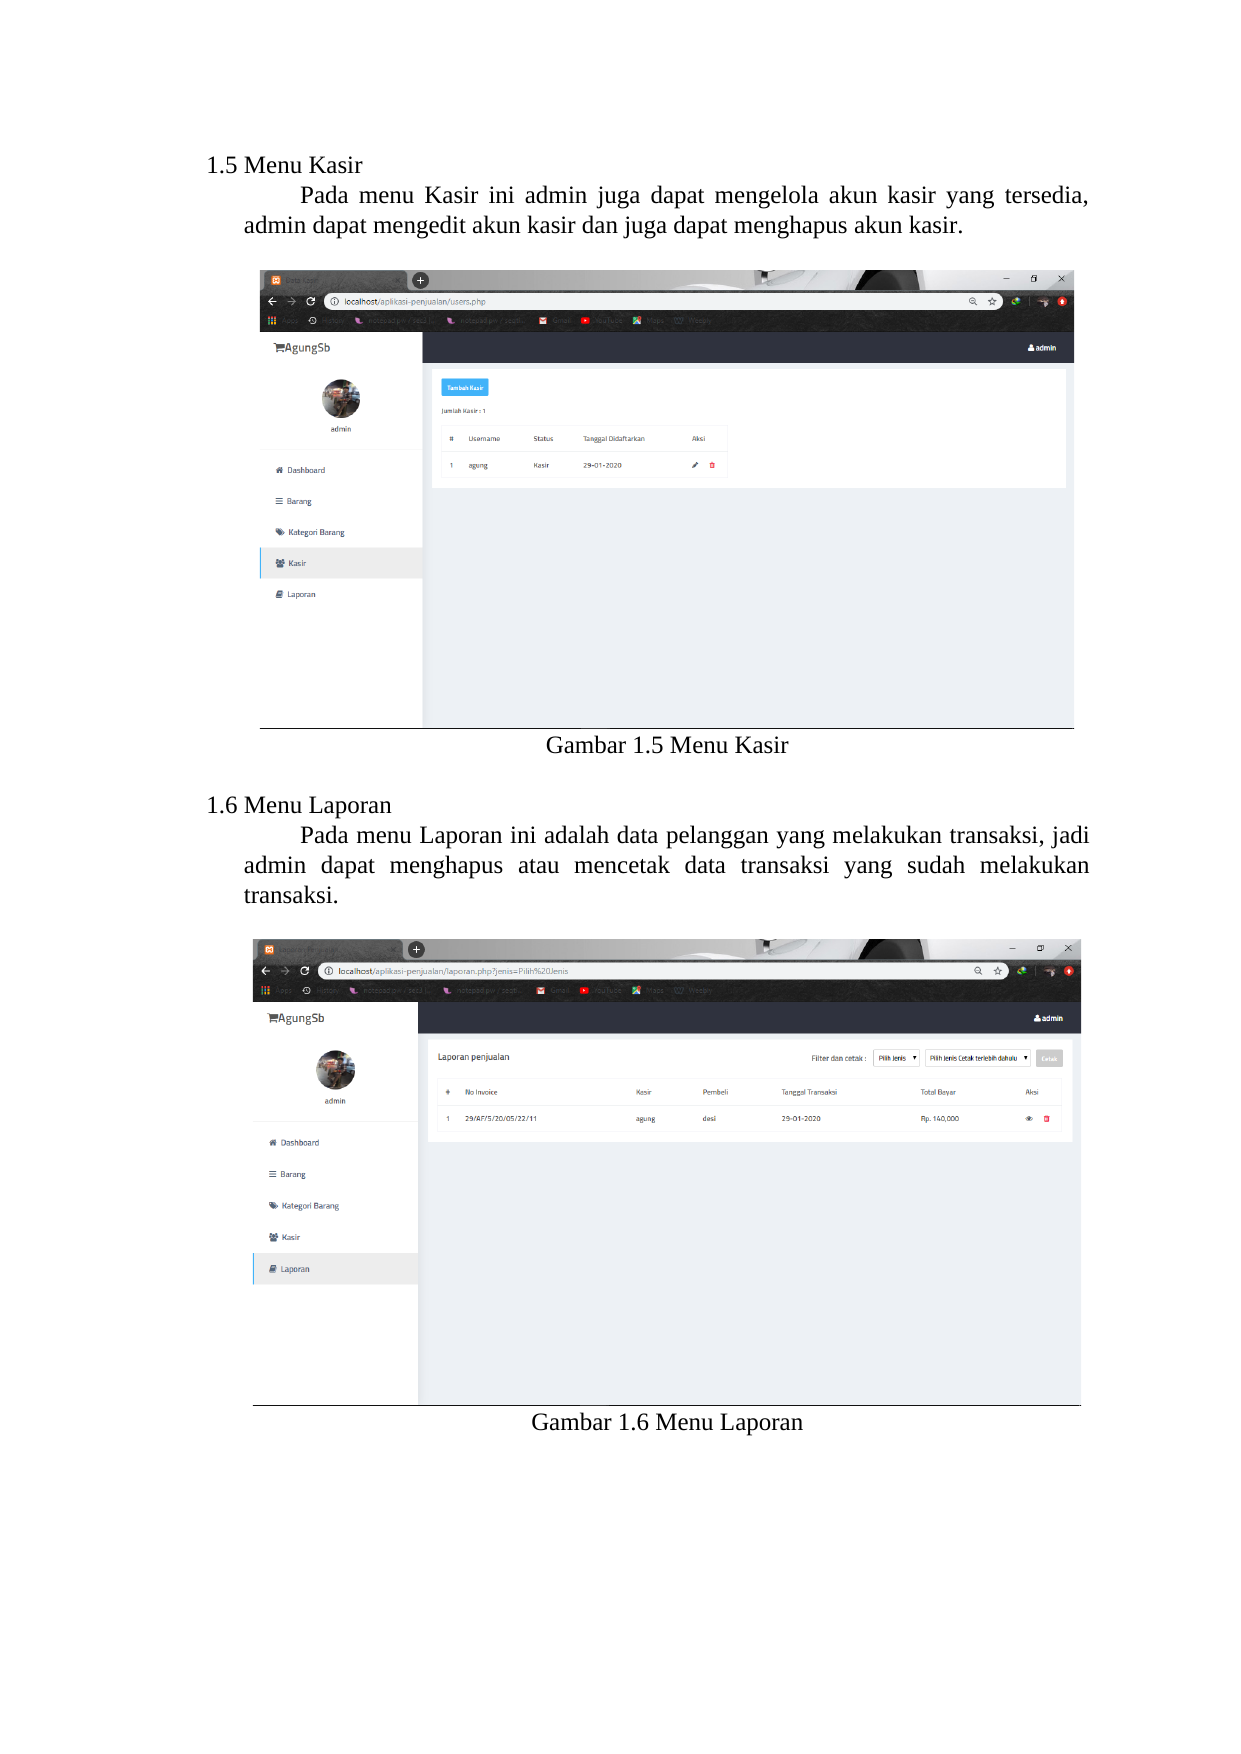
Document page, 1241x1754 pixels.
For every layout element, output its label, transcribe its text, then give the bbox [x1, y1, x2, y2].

list Pada menu Laporan ini adalah data pelanggan yang melakukan transaksi, jadi admin dapat menghapus atau mencetak data transaksi yang sudah melakukan transaksi. [244, 820, 1090, 909]
list Menu Laporan [206, 790, 1090, 819]
picture [259, 270, 1075, 729]
list Pada menu Kasir ini admin juga dapat mengelola akun kasir yang tersedia, admin dapat mengedit akun kasir dan juga dapat menghapus akun kasir. [244, 180, 1090, 239]
list Menu Kasir [206, 150, 1090, 179]
list Gambar 1.6 Menu Laporan [244, 1407, 1090, 1436]
picture [252, 939, 1082, 1406]
list Gambar 1.5 Menu Kasir [244, 730, 1090, 758]
